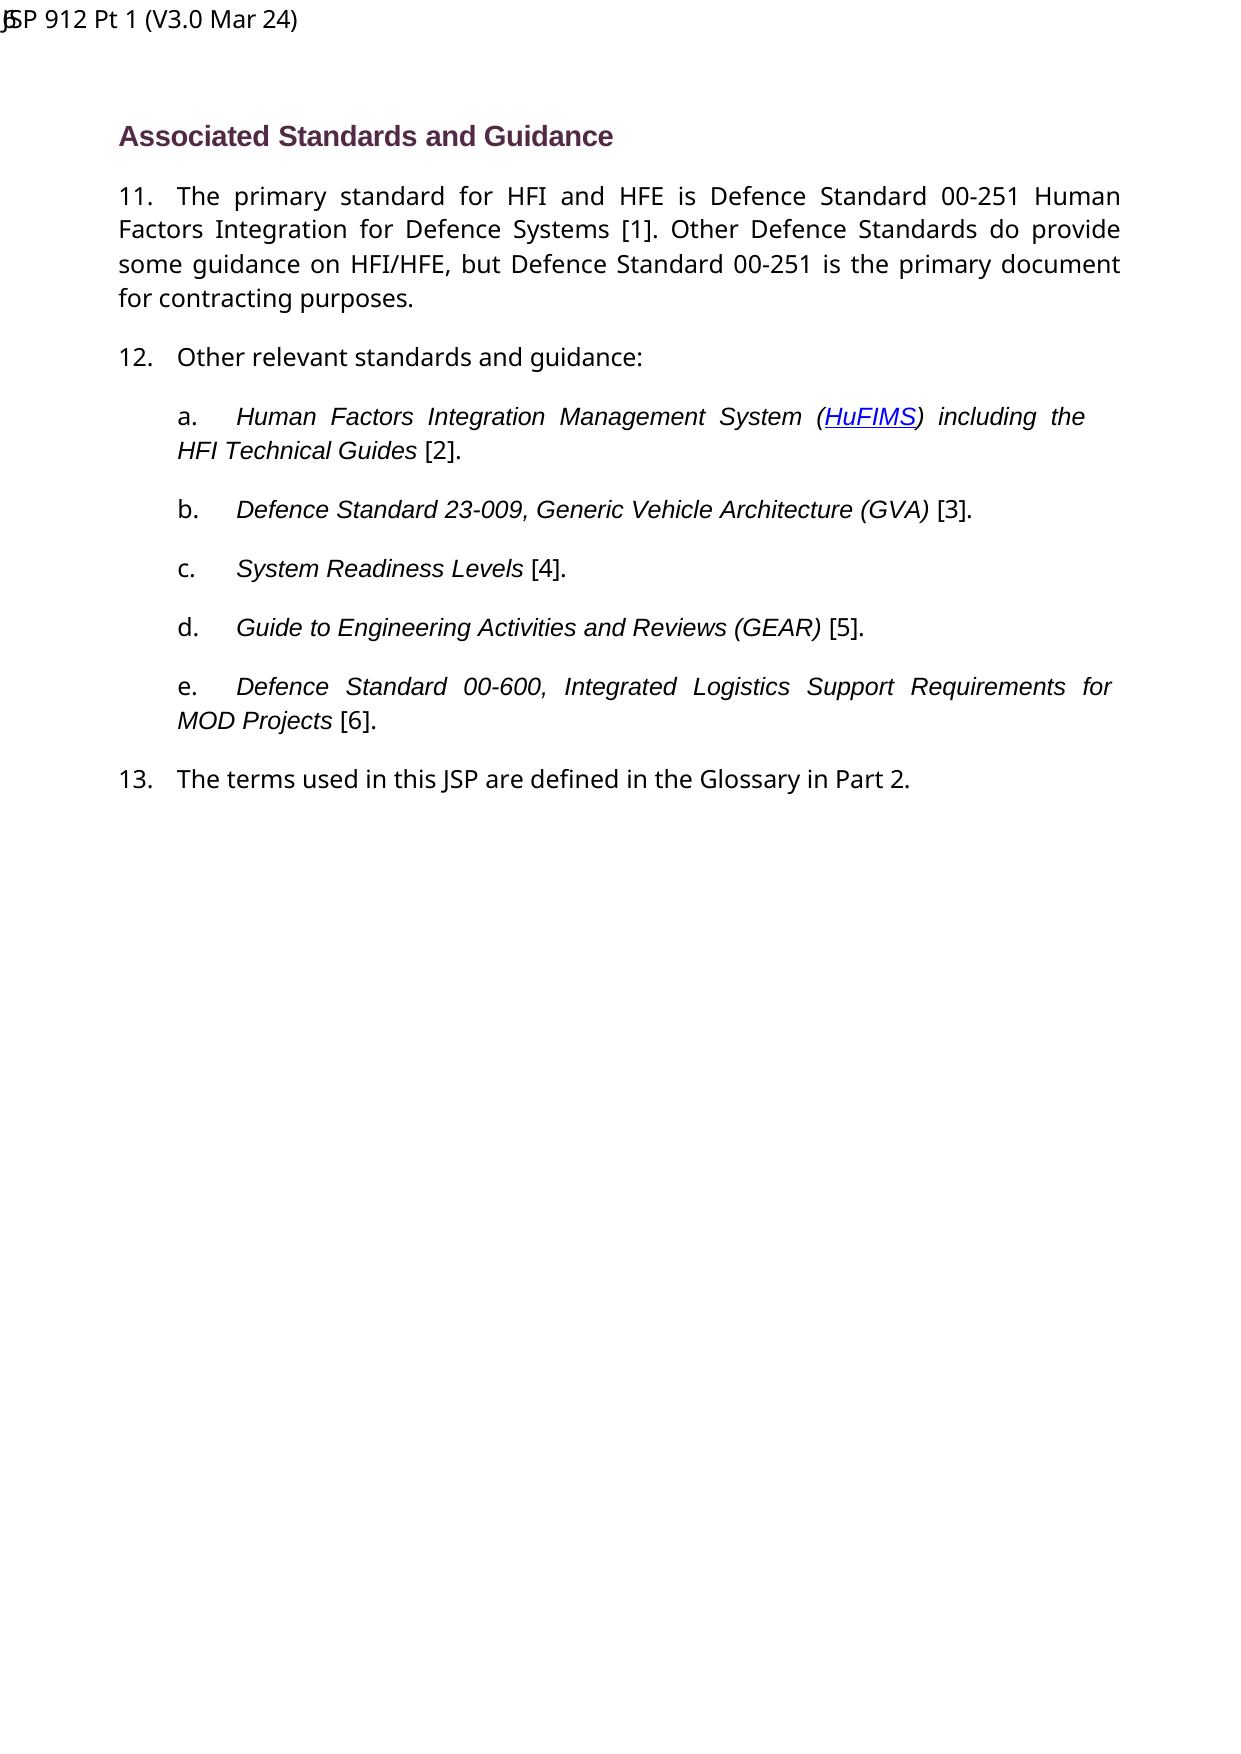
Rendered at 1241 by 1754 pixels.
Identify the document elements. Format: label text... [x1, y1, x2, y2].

list Human Factors Integration Management System (HuFIMS) including the HFI Technical Guides [2]. [177, 398, 1086, 467]
list System Readiness Levels [4]. [177, 551, 1137, 585]
list Other relevant standards and guidance: [118, 339, 1137, 373]
list Guide to Engineering Activities and Reviews (GEAR) [5]. [177, 610, 1137, 644]
list The terms used in this JSP are defined in the Glossary in Part 2. [118, 762, 1137, 796]
list The primary standard for HFI and HFE is Defence Standard 00-251 Human Factors Integration for Defence Systems [1]. Other Defence Standards do provide some guidance on HFI/HFE, but Defence Standard 00-251 is the primary document for contracting purposes. [118, 178, 1122, 314]
subtitle Associated Standards and Guidance [118, 119, 1137, 153]
list Defence Standard 00-600, Integrated Logistics Support Requirements for MOD Projects [6]. [177, 669, 1112, 737]
list Defence Standard 23-009, Generic Vehicle Architecture (GVA) [3]. [177, 492, 1137, 526]
